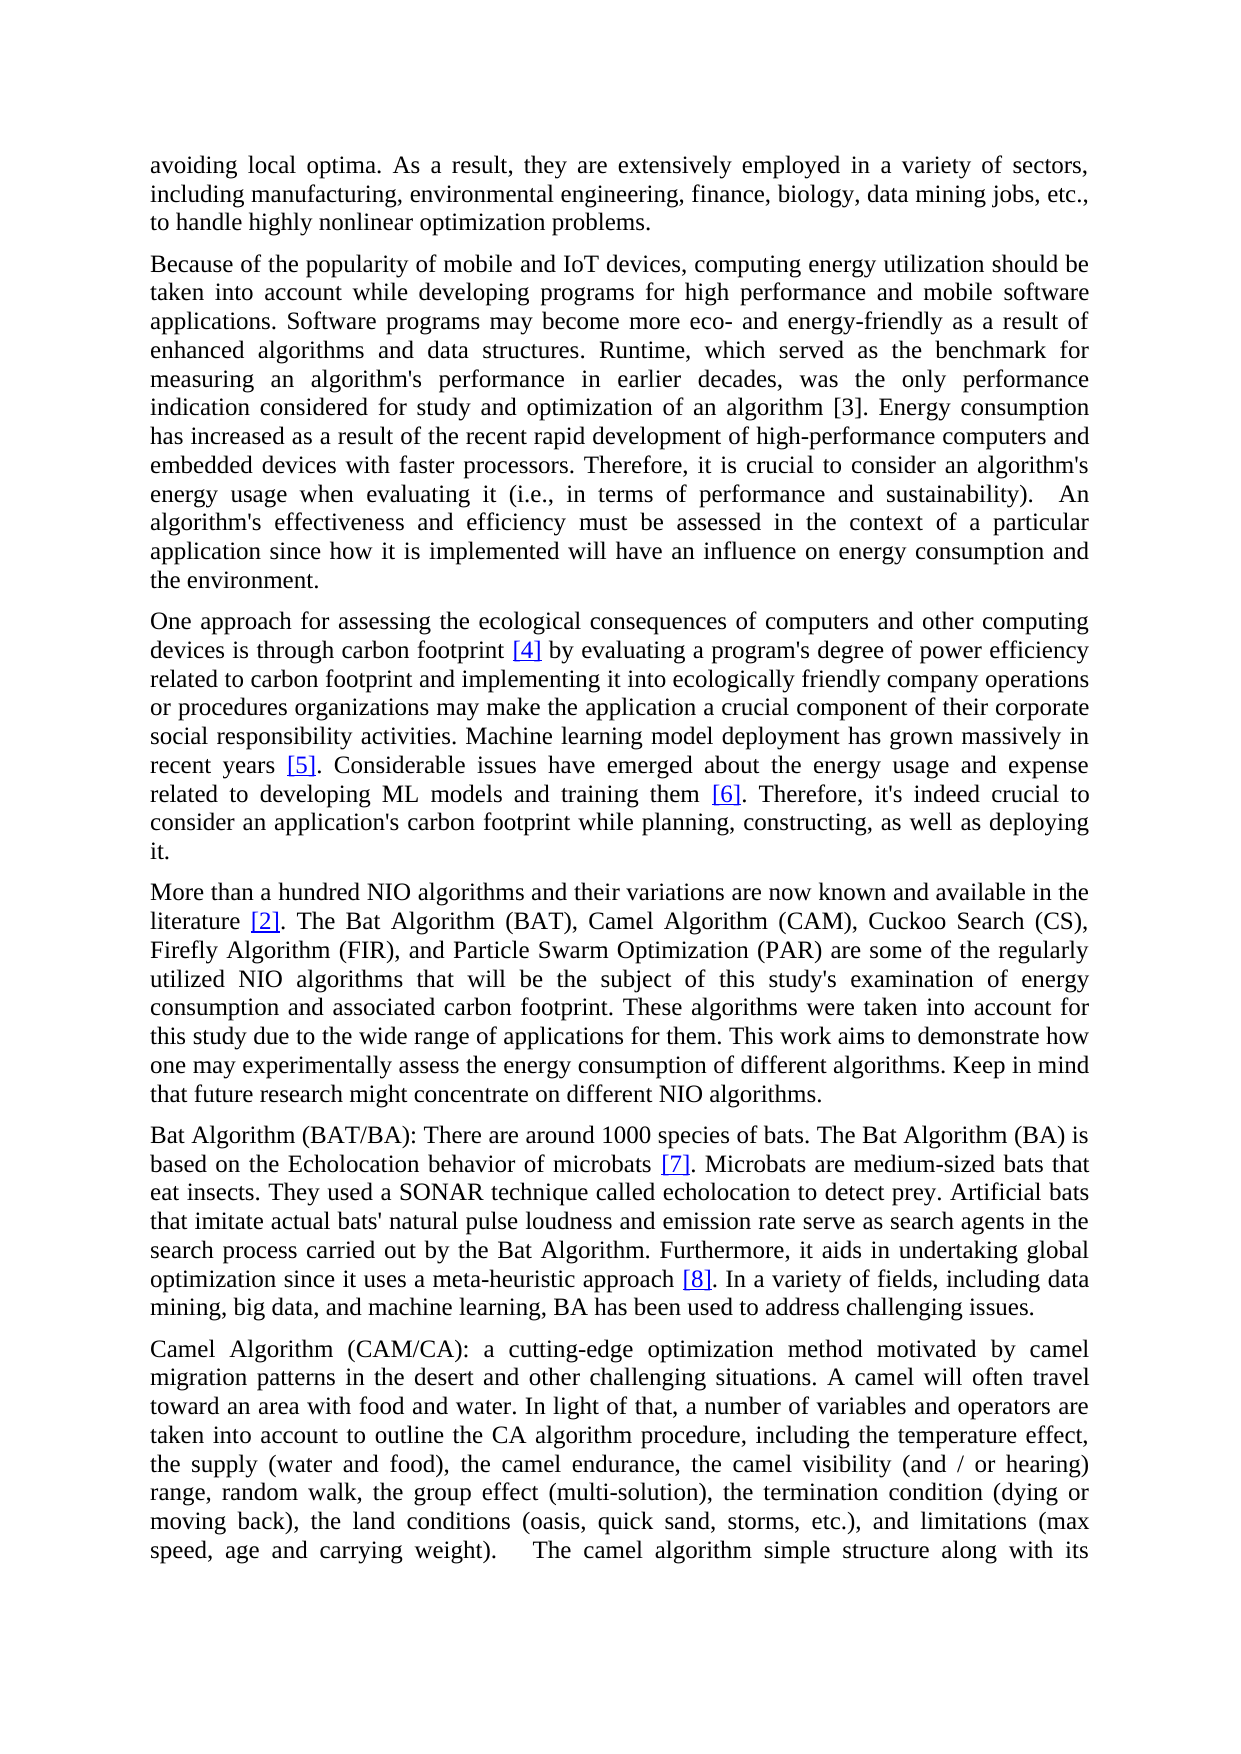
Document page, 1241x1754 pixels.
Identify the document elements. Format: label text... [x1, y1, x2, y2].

text One approach for assessing the ecological consequences of computers and other computing devices is through carbon footprint [4] by evaluating a program's degree of power efficiency related to carbon footprint and implementing it into ecologically friendly company operations or procedures organizations may make the application a crucial component of their corporate social responsibility activities. Machine learning model deployment has grown massively in recent years [5]. Considerable issues have emerged about the energy usage and expense related to developing ML models and training them [6]. Therefore, it's indeed crucial to consider an application's carbon footprint while planning, constructing, as well as deploying it. [150, 606, 1090, 865]
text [150, 150, 1090, 236]
text Because of the popularity of mobile and IoT devices, computing energy utilization should be taken into account while developing programs for high performance and mobile software applications. Software programs may become more eco- and energy-friendly as a result of enhanced algorithms and data structures. Runtime, which served as the benchmark for measuring an algorithm's performance in earlier decades, was the only performance indication considered for study and optimization of an algorithm [3]. Energy consumption has increased as a result of the recent rapid development of high-performance computers and embedded devices with faster processors. Therefore, it is crucial to consider an algorithm's energy usage when evaluating it (i.e., in terms of performance and sustainability). An algorithm's effectiveness and efficiency must be assessed in the context of a particular application since how it is implemented will have an influence on energy consumption and the environment. [150, 249, 1090, 594]
text Bat Algorithm (BAT/BA): There are around 1000 species of bats. The Bat Algorithm (BA) is based on the Echolocation behavior of microbats [7]. Microbats are medium-sized bats that eat insects. They used a SONAR technique called echolocation to detect prey. Artificial bats that imitate actual bats' natural pulse loudness and emission rate serve as search agents in the search process carried out by the Bat Algorithm. Furthermore, it aids in undertaking global optimization since it uses a meta-heuristic approach [8]. In a variety of fields, including data mining, big data, and machine learning, BA has been used to address challenging issues. [150, 1120, 1090, 1321]
text More than a hundred NIO algorithms and their variations are now known and available in the literature [2]. The Bat Algorithm (BAT), Camel Algorithm (CAM), Cuckoo Search (CS), Firefly Algorithm (FIR), and Particle Swarm Optimization (PAR) are some of the regularly utilized NIO algorithms that will be the subject of this study's examination of energy consumption and associated carbon footprint. These algorithms were taken into account for this study due to the wide range of applications for them. This work aims to demonstrate how one may experimentally assess the energy consumption of different algorithms. Keep in mind that future research might concentrate on different NIO algorithms. [150, 877, 1090, 1107]
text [150, 1334, 1090, 1564]
